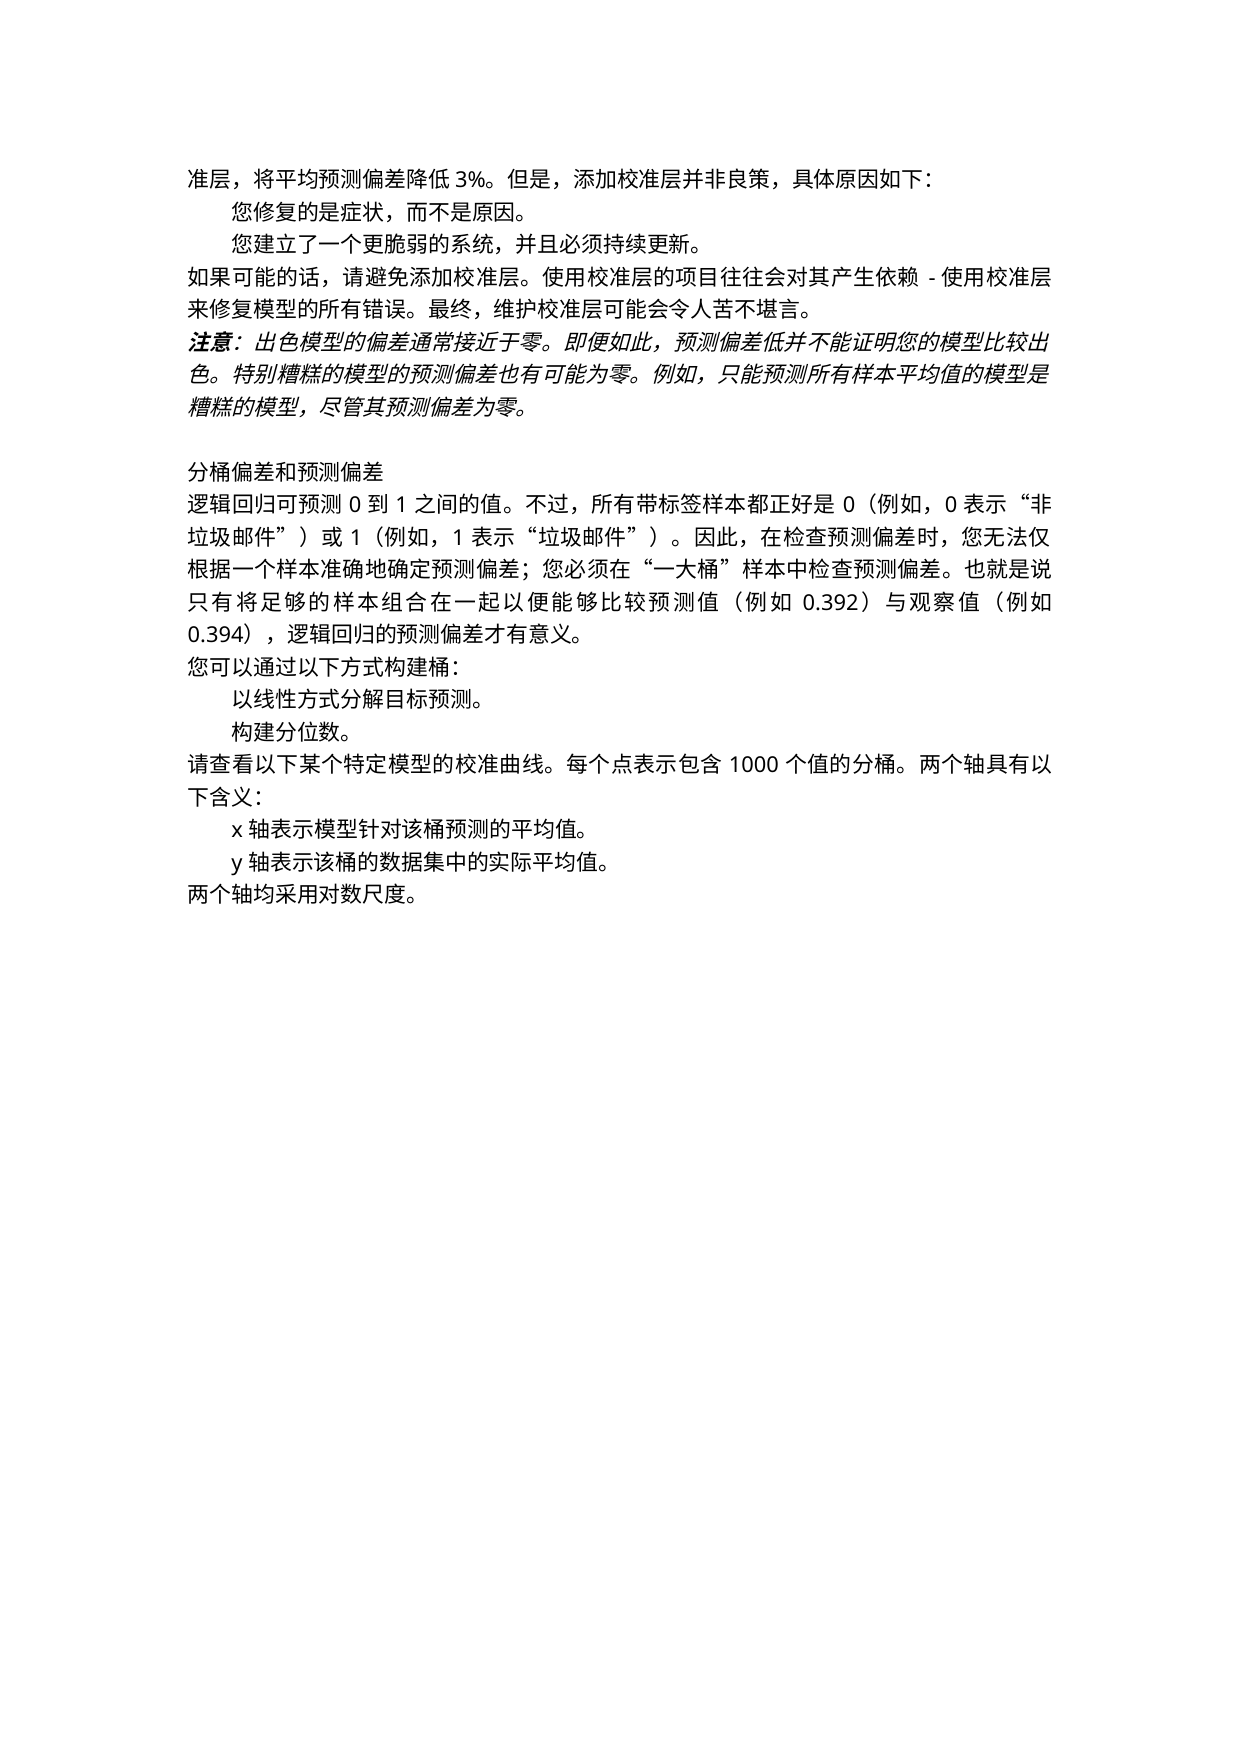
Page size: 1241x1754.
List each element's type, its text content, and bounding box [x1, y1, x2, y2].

text 逻辑回归可预测 0 到 1 之间的值。不过，所有带标签样本都正好是 0（例如，0 表示“非垃圾邮件”）或 1（例如，1 表示“垃圾邮件”）。因此，在检查预测偏差时，您无法仅根据一个样本准确地确定预测偏差；您必须在“一大桶”样本中检查预测偏差。也就是说，只有将足够的样本组合在一起以便能够比较预测值（例如 0.392）与观察值（例如 0.394），逻辑回归的预测偏差才有意义。 [187, 487, 1053, 649]
text 两个轴均采用对数尺度。 [187, 877, 1053, 909]
text 构建分位数。 [231, 714, 1053, 747]
text 如果可能的话，请避免添加校准层。使用校准层的项目往往会对其产生依赖 - 使用校准层来修复模型的所有错误。最终，维护校准层可能会令人苦不堪言。 [187, 259, 1053, 324]
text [187, 162, 1053, 194]
text 注意：出色模型的偏差通常接近于零。即便如此，预测偏差低并不能证明您的模型比较出色。特别糟糕的模型的预测偏差也有可能为零。例如，只能预测所有样本平均值的模型是糟糕的模型，尽管其预测偏差为零。 [187, 324, 1053, 422]
text 请查看以下某个特定模型的校准曲线。每个点表示包含 1000 个值的分桶。两个轴具有以下含义： [187, 747, 1053, 812]
text x 轴表示模型针对该桶预测的平均值。 [231, 812, 1053, 844]
text 您可以通过以下方式构建桶： [187, 649, 1053, 682]
text 您修复的是症状，而不是原因。 [231, 194, 1053, 227]
text 以线性方式分解目标预测。 [231, 682, 1053, 714]
text 您建立了一个更脆弱的系统，并且必须持续更新。 [231, 227, 1053, 259]
text 分桶偏差和预测偏差 [187, 454, 1053, 487]
text y 轴表示该桶的数据集中的实际平均值。 [231, 844, 1053, 877]
